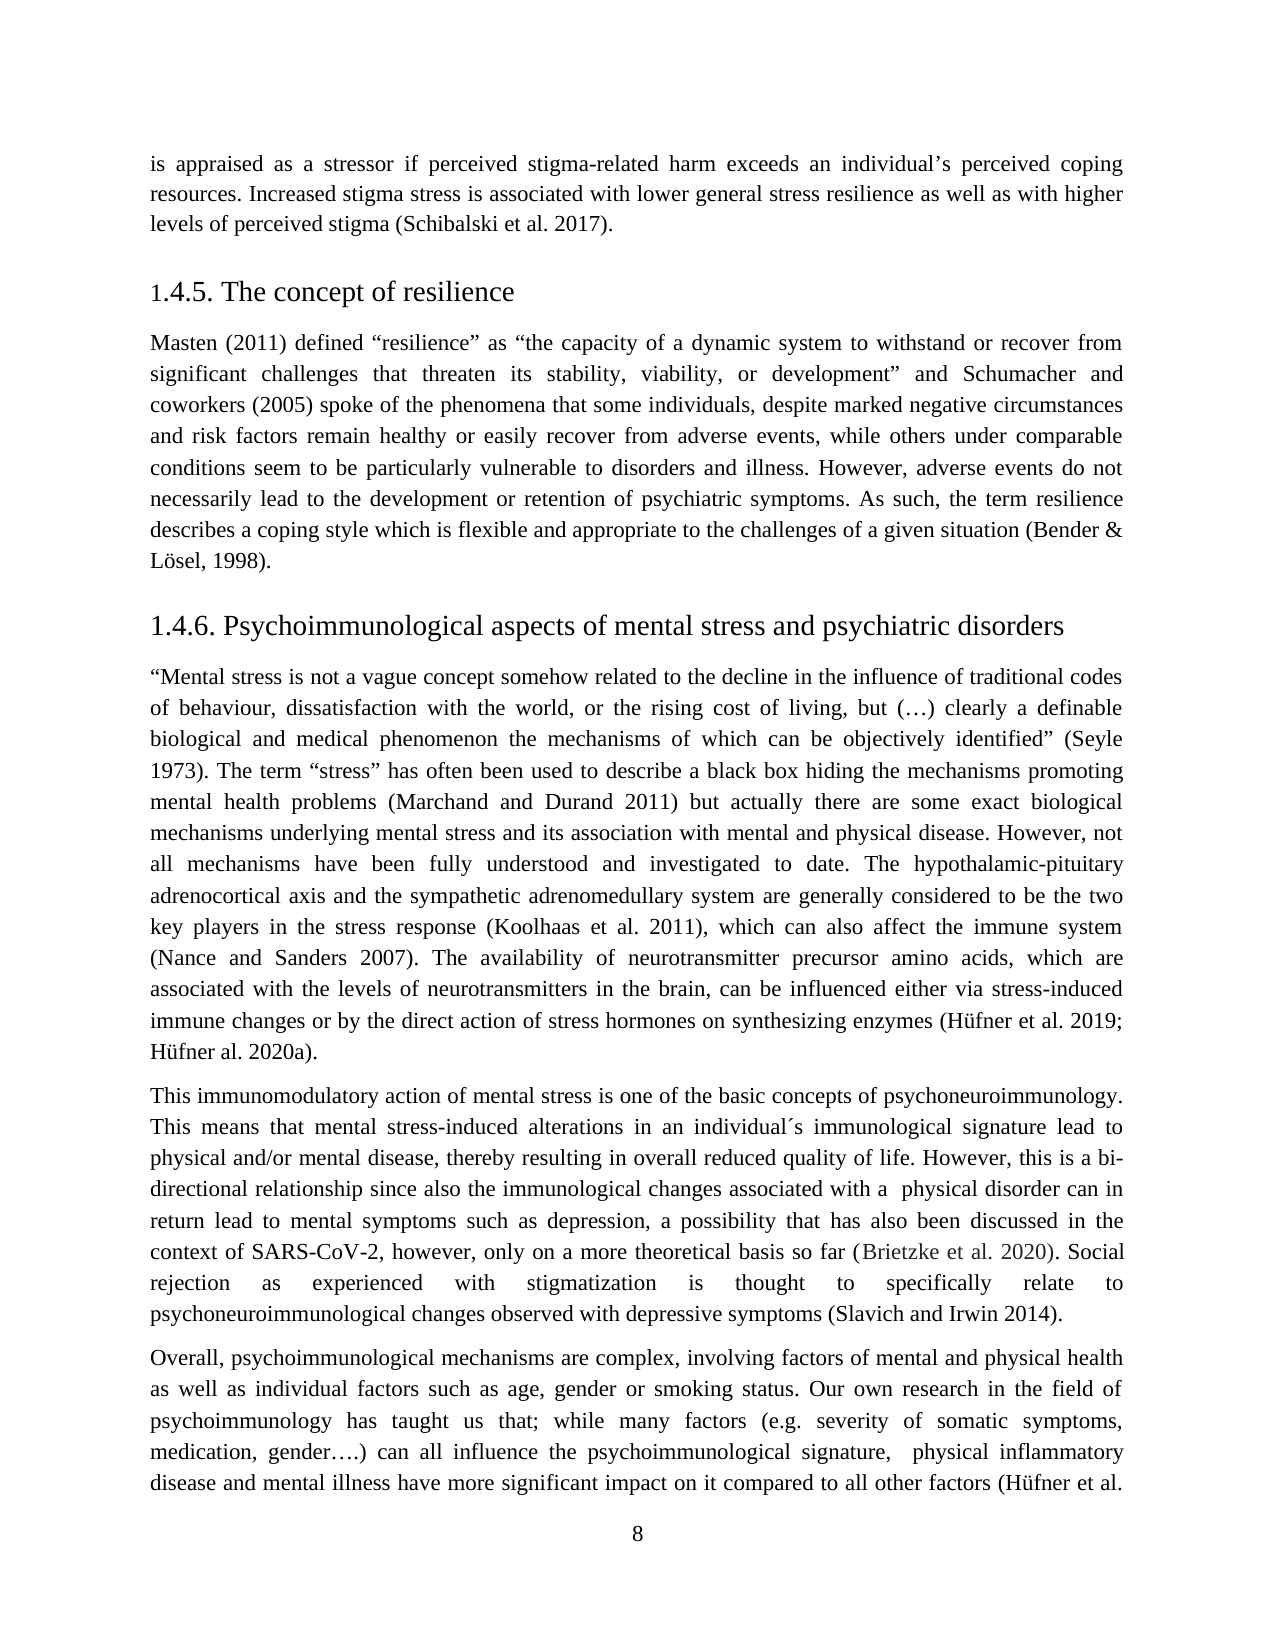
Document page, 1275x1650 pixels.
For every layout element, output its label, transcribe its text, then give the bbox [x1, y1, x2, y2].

text Masten (2011) defined “resilience” as “the capacity of a dynamic system to withstand or recover from significant challenges that threaten its stability, viability, or development” and Schumacher and coworkers (2005) spoke of the phenomena that some individuals, despite marked negative circumstances and risk factors remain healthy or easily recover from adverse events, while others under comparable conditions seem to be particularly vulnerable to disorders and illness. However, adverse events do not necessarily lead to the development or retention of psychiatric symptoms. As such, the term resilience describes a coping style which is flexible and appropriate to the challenges of a given situation (Bender & Lösel, 1998). [150, 325, 1125, 575]
subtitle 1.4.6. Psychoimmunological aspects of mental stress and psychiatric disorders [150, 608, 1125, 642]
text “Mental stress is not a vague concept somehow related to the decline in the influence of traditional codes of behaviour, dissatisfaction with the world, or the rising cost of living, but (…) clearly a definable biological and medical phenomenon the mechanisms of which can be objectively identified” (Seyle 1973). The term “stress” has often been used to describe a black box hiding the mechanisms promoting mental health problems (Marchand and Durand 2011) but actually there are some exact biological mechanisms underlying mental stress and its association with mental and physical disease. However, not all mechanisms have been fully understood and investigated to date. The hypothalamic-pituitary adrenocortical axis and the sympathetic adrenomedullary system are generally considered to be the two key players in the stress response (Koolhaas et al. 2011), which can also affect the immune system (Nance and Sanders 2007). The availability of neurotransmitter precursor amino acids, which are associated with the levels of neurotransmitters in the brain, can be influenced either via stress-induced immune changes or by the direct action of stress hormones on synthesizing enzymes (Hüfner et al. 2019; Hüfner al. 2020a). [150, 659, 1125, 1066]
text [150, 1341, 1125, 1497]
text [150, 207, 1125, 237]
subtitle 1.4.5. The concept of resilience [150, 274, 1125, 307]
text This immunomodulatory action of mental stress is one of the basic concepts of psychoneuroimmunology. This means that mental stress-induced alterations in an individual´s immunological signature lead to physical and/or mental disease, thereby resulting in overall reduced quality of life. However, this is a bi-directional relationship since also the immunological changes associated with a physical disorder can in return lead to mental symptoms such as depression, a possibility that has also been discussed in the context of SARS-CoV-2, however, only on a more theoretical basis so far (Brietzke et al. 2020). Social rejection as experienced with stigmatization is thought to specifically relate to psychoneuroimmunological changes observed with depressive symptoms (Slavich and Irwin 2014). [150, 1078, 1125, 1328]
